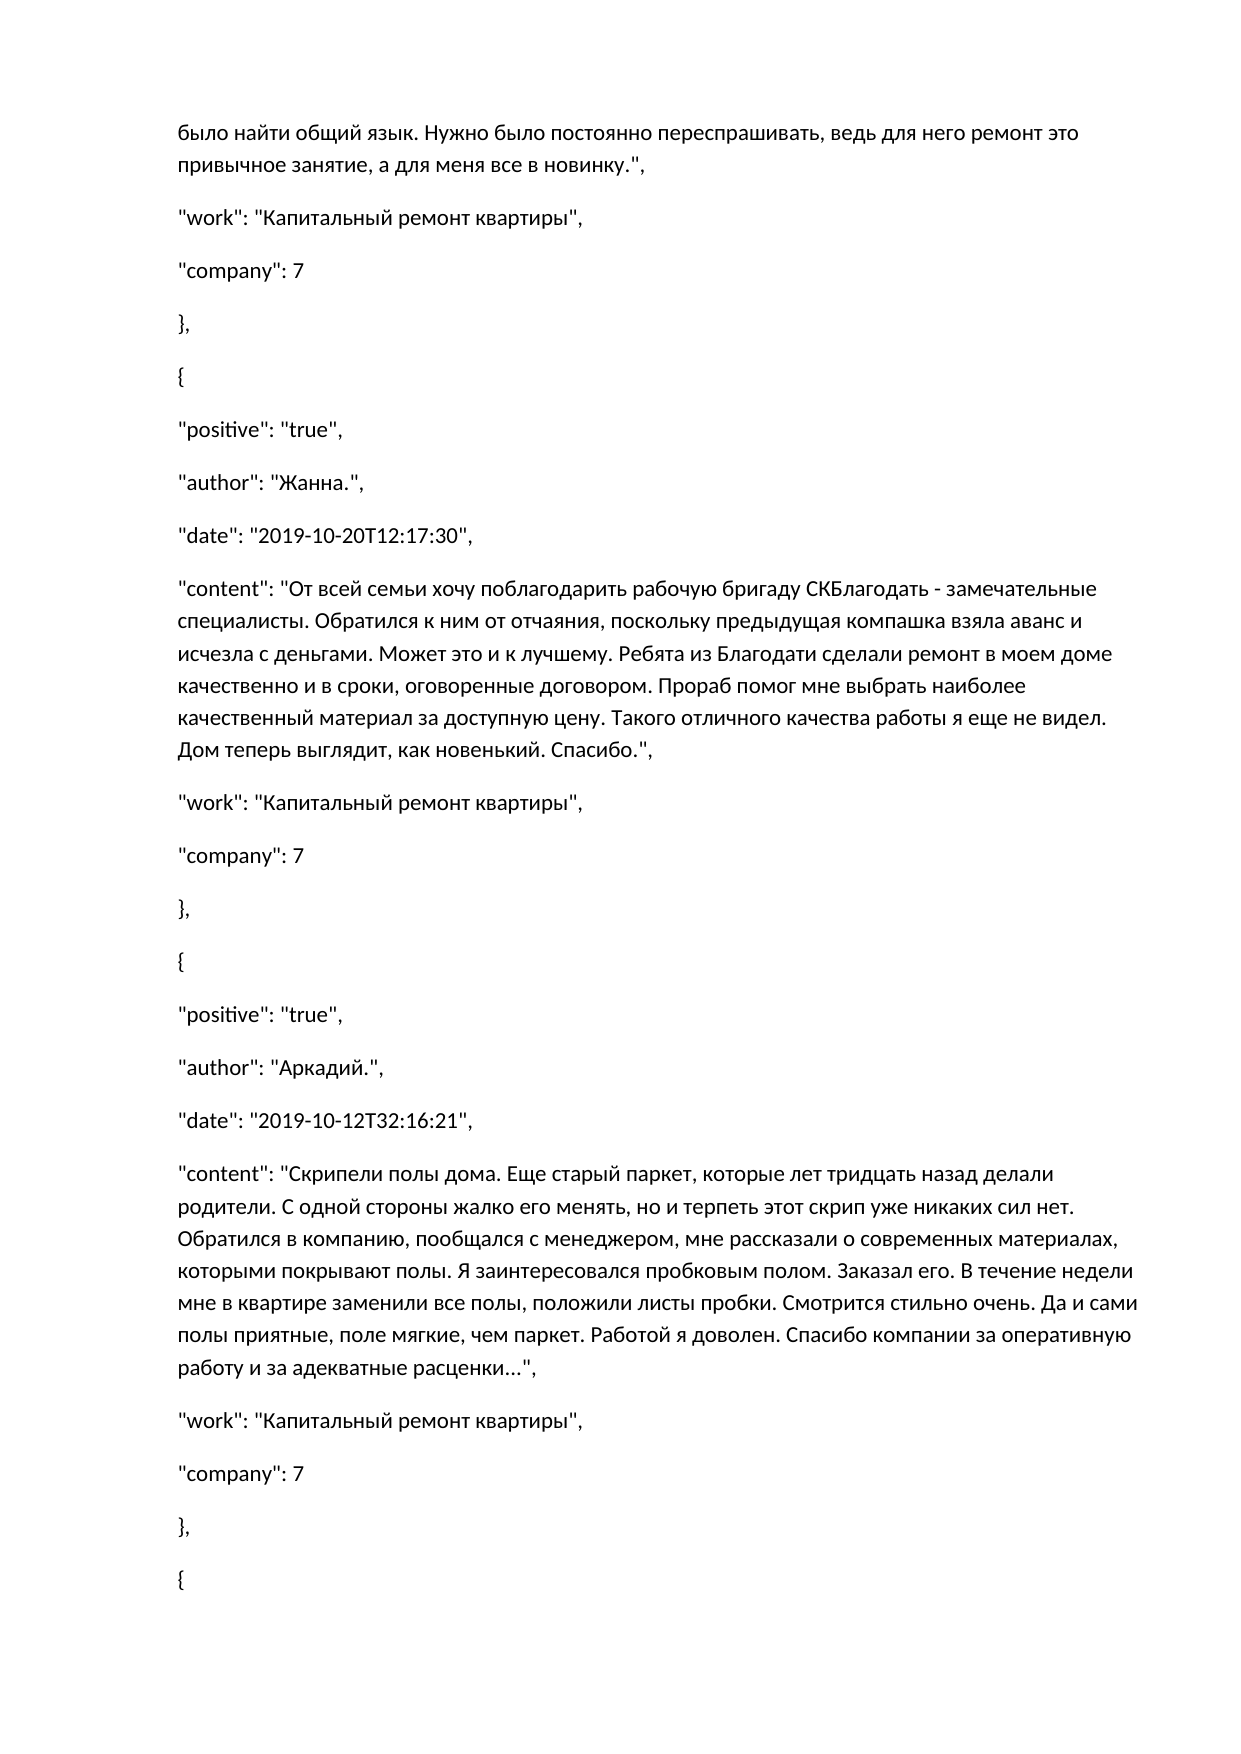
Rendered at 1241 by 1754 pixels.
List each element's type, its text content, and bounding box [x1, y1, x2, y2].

text { [177, 362, 1152, 390]
text "work": "Капитальный ремонт квартиры", [177, 1406, 1152, 1434]
text }, [177, 309, 1152, 337]
text "date": "2019-10-12T32:16:21", [177, 1107, 1152, 1134]
text "date": "2019-10-20T12:17:30", [177, 521, 1152, 549]
text "content": "От всей семьи хочу поблагодарить рабочую бригаду СКБлагодать - замечательные специалисты. Обратился к ним от отчаяния, поскольку предыдущая компашка взяла аванс и исчезла с деньгами. Может это и к лучшему. Ребята из Благодати сделали ремонт в моем доме качественно и в сроки, оговоренные договором. Прораб помог мне выбрать наиболее качественный материал за доступную цену. Такого отличного качества работы я еще не видел. Дом теперь выглядит, как новенький. Спасибо.", [177, 574, 1152, 763]
text "positive": "true", [177, 1001, 1152, 1028]
text { [177, 947, 1152, 976]
text "author": "Аркадий.", [177, 1053, 1152, 1082]
text }, [177, 1512, 1152, 1540]
text "work": "Капитальный ремонт квартиры", [177, 788, 1152, 816]
text "content": "Скрипели полы дома. Еще старый паркет, которые лет тридцать назад делали родители. С одной стороны жалко его менять, но и терпеть этот скрип уже никаких сил нет. Обратился в компанию, пообщался с менеджером, мне рассказали о современных материалах, которыми покрывают полы. Я заинтересовался пробковым полом. Заказал его. В течение недели мне в квартире заменили все полы, положили листы пробки. Смотрится стильно очень. Да и сами полы приятные, поле мягкие, чем паркет. Работой я доволен. Спасибо компании за оперативную работу и за адекватные расценки...", [177, 1159, 1152, 1381]
text "company": 7 [177, 256, 1152, 284]
text }, [177, 894, 1152, 922]
text "company": 7 [177, 1459, 1152, 1487]
text "work": "Капитальный ремонт квартиры", [177, 203, 1152, 231]
text "company": 7 [177, 841, 1152, 869]
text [177, 118, 1152, 178]
text { [177, 1565, 1152, 1593]
text "positive": "true", [177, 415, 1152, 443]
text "author": "Жанна.", [177, 468, 1152, 496]
